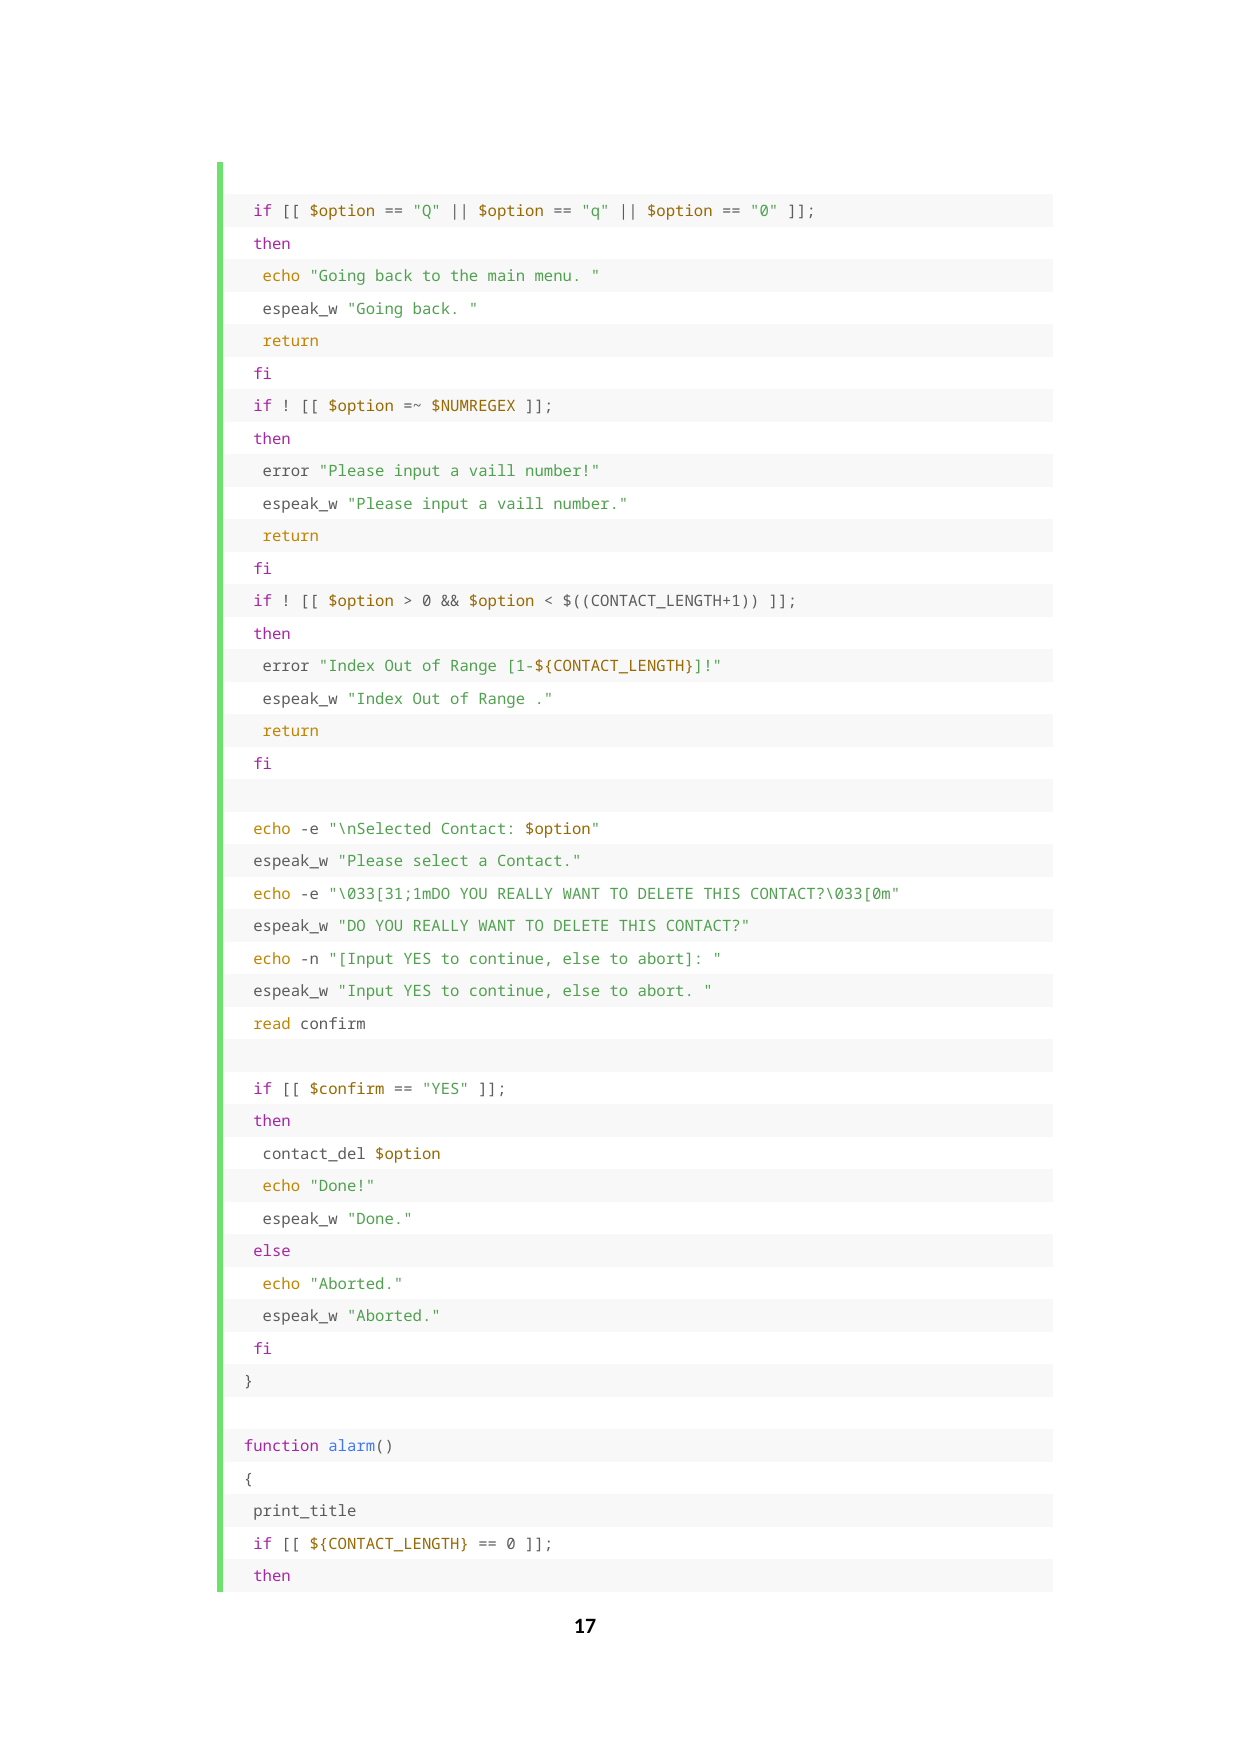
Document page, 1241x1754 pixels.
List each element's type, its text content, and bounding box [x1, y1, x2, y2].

list print_title [223, 1494, 1053, 1527]
list then [223, 422, 1053, 454]
list fi [223, 747, 1053, 779]
list if [[ $option == "Q" || $option == "q" || $option == "0" ]]; [223, 194, 1053, 227]
list if [[ $confirm == "YES" ]]; [223, 1072, 1053, 1104]
list echo "Going back to the main menu. " [223, 259, 1053, 292]
list error "Index Out of Range [1-${CONTACT_LENGTH}]!" [223, 649, 1053, 682]
list then [223, 617, 1053, 649]
list fi [223, 357, 1053, 389]
list espeak_w "Please input a vaill number." [223, 487, 1053, 519]
list fi [223, 1332, 1053, 1364]
list { [223, 1462, 1053, 1494]
list espeak_w "Aborted." [223, 1299, 1053, 1332]
list return [223, 519, 1053, 552]
list contact_del $option [223, 1137, 1053, 1169]
list espeak_w "Done." [223, 1202, 1053, 1234]
list read confirm [223, 1007, 1053, 1039]
list if ! [[ $option > 0 && $option < $((CONTACT_LENGTH+1)) ]]; [223, 584, 1053, 617]
list } [223, 1364, 1053, 1397]
list then [223, 227, 1053, 259]
list else [223, 1234, 1053, 1267]
list function alarm() [223, 1429, 1053, 1462]
list return [223, 324, 1053, 357]
list espeak_w "Going back. " [223, 292, 1053, 324]
list fi [223, 552, 1053, 584]
list return [223, 714, 1053, 747]
list echo -e "\033[31;1mDO YOU REALLY WANT TO DELETE THIS CONTACT?\033[0m" [223, 877, 1053, 909]
list if ! [[ $option =~ $NUMREGEX ]]; [223, 389, 1053, 422]
list echo "Done!" [223, 1169, 1053, 1202]
list echo -e "\nSelected Contact: $option" [223, 812, 1053, 844]
list espeak_w "Index Out of Range ." [223, 682, 1053, 714]
list espeak_w "DO YOU REALLY WANT TO DELETE THIS CONTACT?" [223, 909, 1053, 942]
list then [223, 1559, 1053, 1592]
list error "Please input a vaill number!" [223, 454, 1053, 487]
list echo "Aborted." [223, 1267, 1053, 1299]
list espeak_w "Input YES to continue, else to abort. " [223, 974, 1053, 1007]
list if [[ ${CONTACT_LENGTH} == 0 ]]; [223, 1527, 1053, 1559]
list espeak_w "Please select a Contact." [223, 844, 1053, 877]
list echo -n "[Input YES to continue, else to abort]: " [223, 942, 1053, 974]
list then [223, 1104, 1053, 1137]
